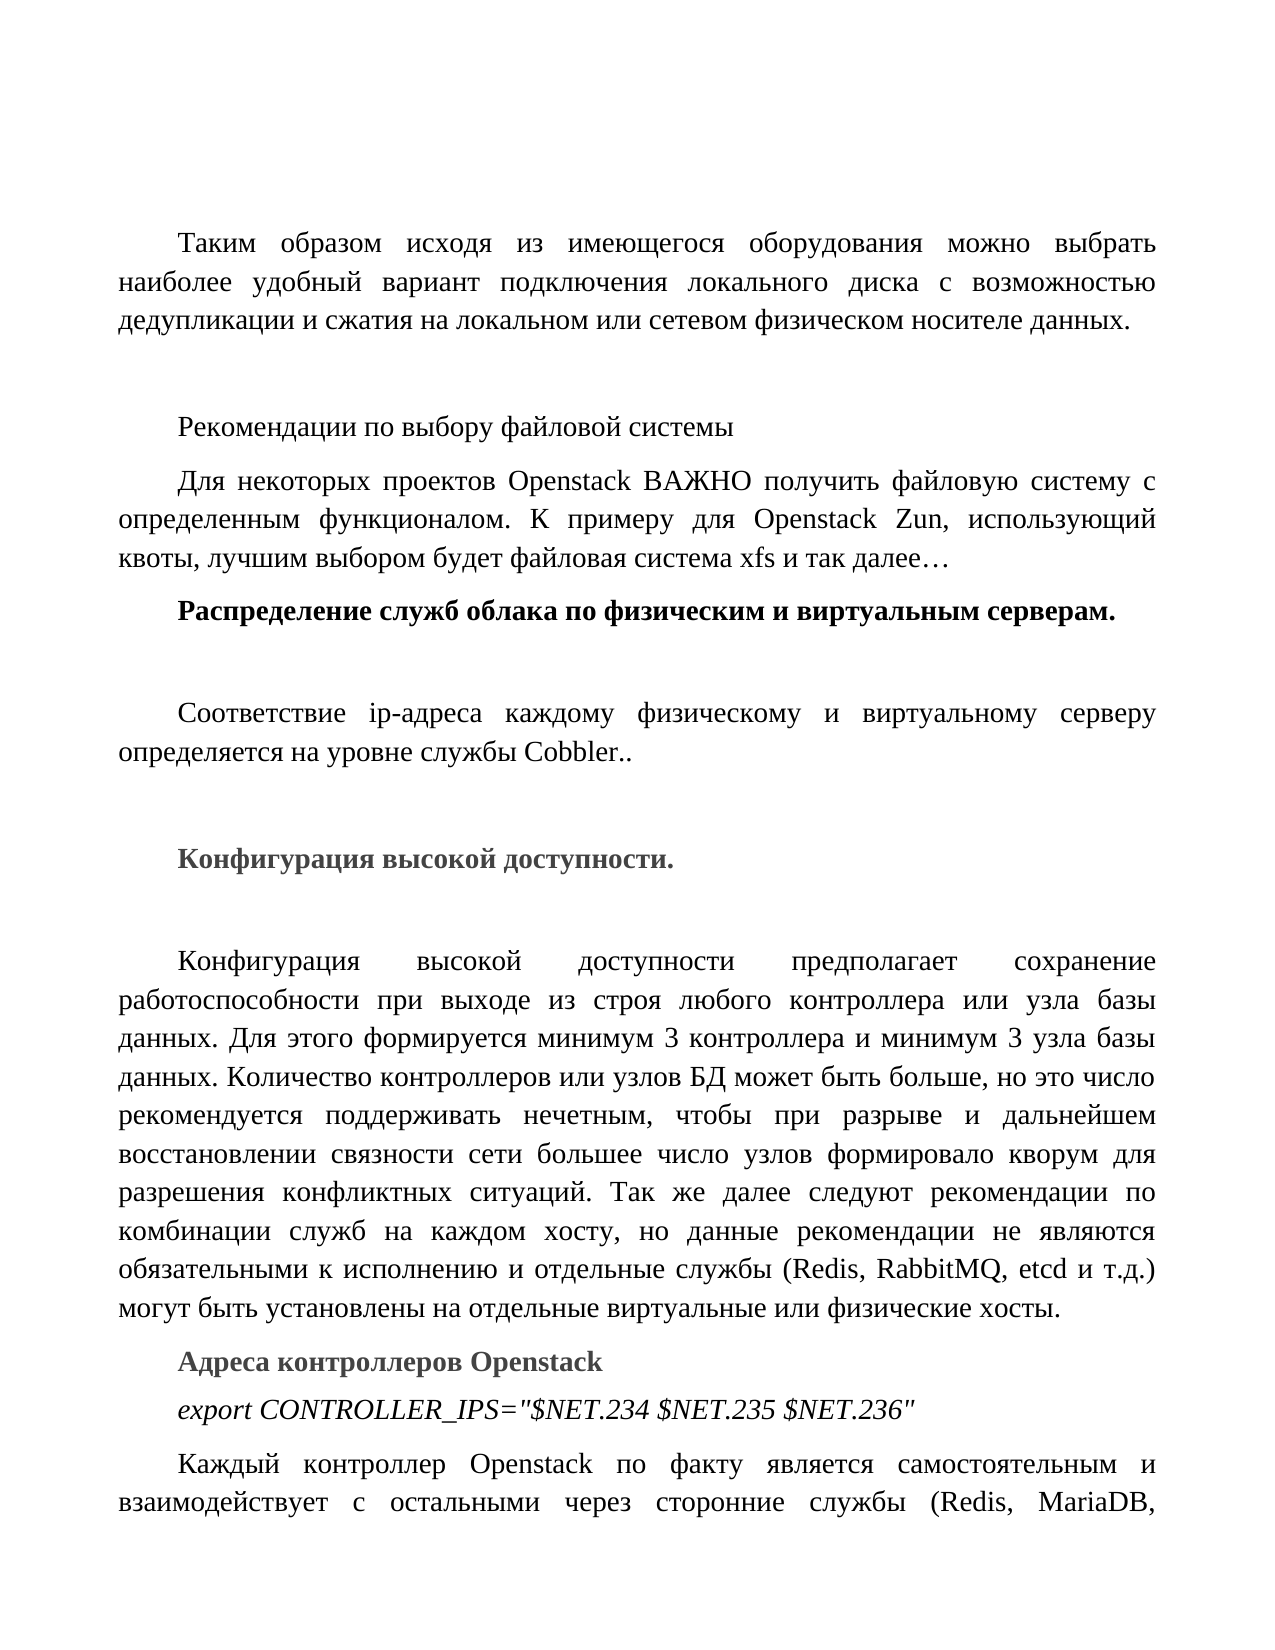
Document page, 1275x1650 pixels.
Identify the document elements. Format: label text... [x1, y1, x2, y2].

text Соответствие ip-адреса каждому физическому и виртуальному серверу определяется на уровне службы Cobbler.. [118, 696, 1157, 768]
subtitle Адреса контроллеров Openstack [118, 1344, 1157, 1377]
text Для некоторых проектов Openstack ВАЖНО получить файловую систему с определенным функционалом. К примеру для Openstack Zun, использующий квоты, лучшим выбором будет файловая система xfs и так далее… [118, 463, 1157, 573]
subtitle Конфигурация высокой доступности. [118, 841, 1157, 875]
text export CONTROLLER_IPS="$NET.234 $NET.235 $NET.236" [118, 1392, 1157, 1426]
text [118, 1446, 1157, 1518]
text Таким образом исходя из имеющегося оборудования можно выбрать наиболее удобный вариант подключения локального диска с возможностью дедупликации и сжатия на локальном или сетевом физическом носителе данных. [118, 225, 1157, 336]
subtitle Распределение служб облака по физическим и виртуальным серверам. [118, 593, 1157, 627]
text Рекомендации по выбору файловой системы [118, 409, 1157, 443]
text Конфигурация высокой доступности предполагает сохранение работоспособности при выходе из строя любого контроллера или узла базы данных. Для этого формируется минимум 3 контроллера и минимум 3 узла базы данных. Количество контроллеров или узлов БД может быть больше, но это число рекомендуется поддерживать нечетным, чтобы при разрыве и дальнейшем восстановлении связности сети большее число узлов формировало кворум для разрешения конфликтных ситуаций. Так же далее следуют рекомендации по комбинации служб на каждом хосту, но данные рекомендации не являются обязательными к исполнению и отдельные службы (Redis, RabbitMQ, etcd и т.д.) могут быть установлены на отдельные виртуальные или физические хосты. [118, 943, 1157, 1324]
